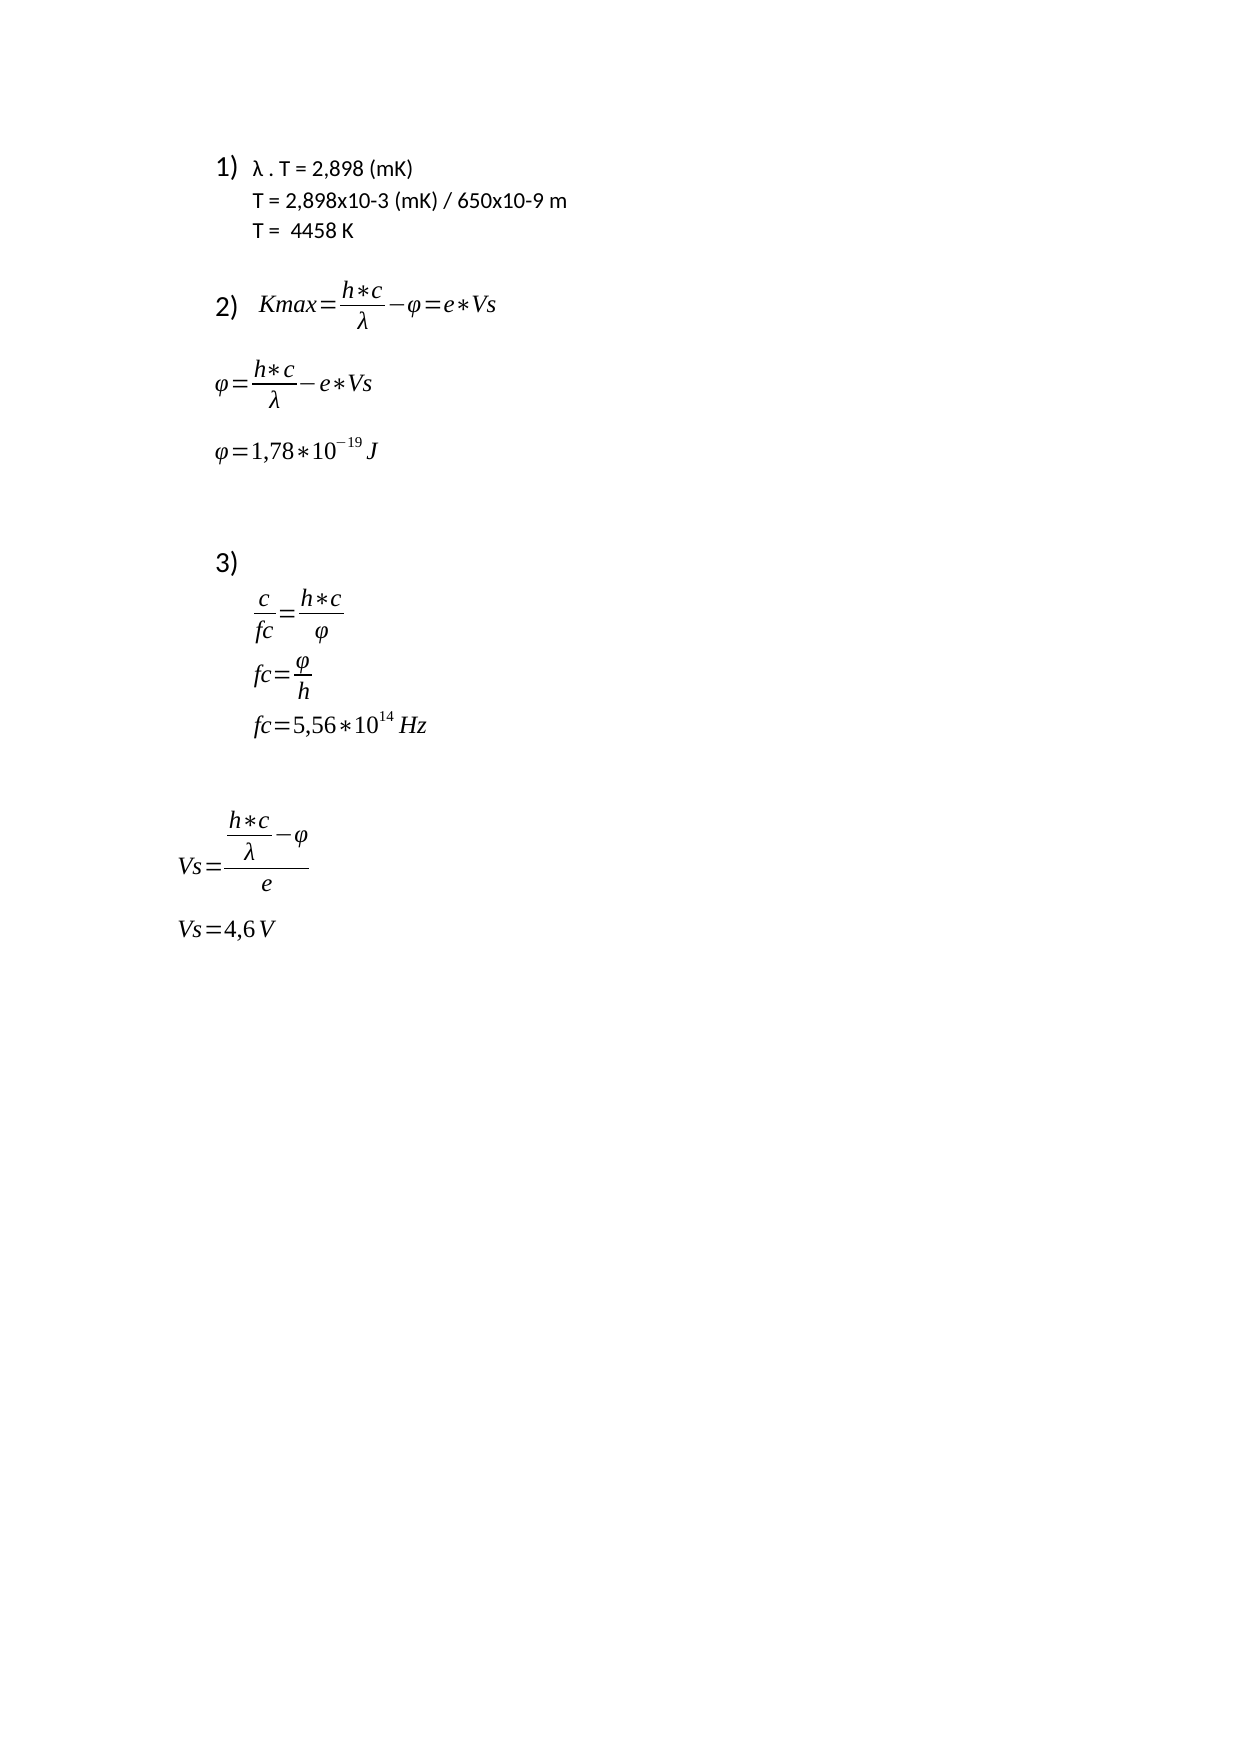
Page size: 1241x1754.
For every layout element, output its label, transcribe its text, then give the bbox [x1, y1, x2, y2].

list λ . T = 2,898 (mK) [215, 148, 1063, 183]
list T = 4458 K [252, 216, 1063, 244]
list T = 2,898x10-3 (mK) / 650x10-9 m [252, 186, 1063, 214]
